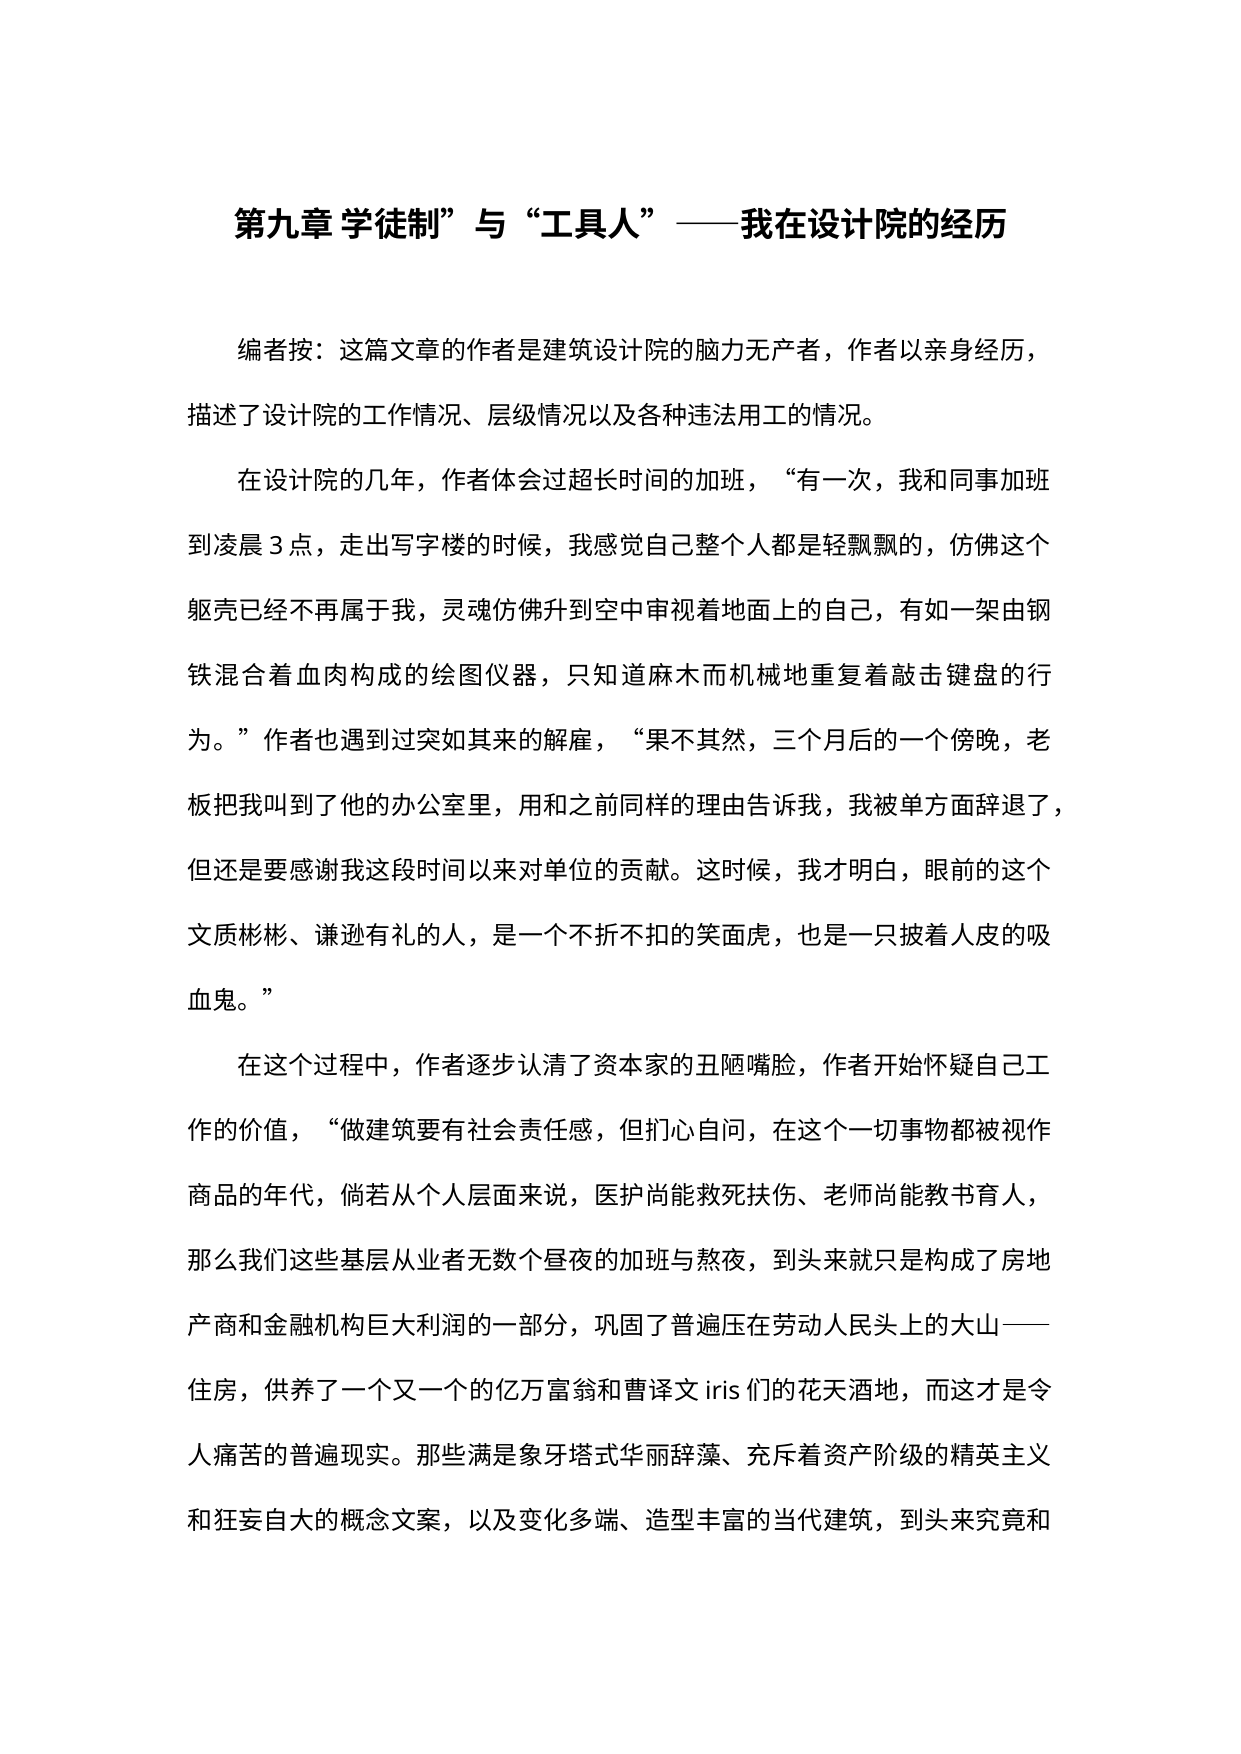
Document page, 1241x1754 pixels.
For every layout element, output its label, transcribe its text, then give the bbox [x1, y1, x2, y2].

text 在设计院的几年，作者体会过超长时间的加班，“有一次，我和同事加班到凌晨3点，走出写字楼的时候，我感觉自己整个人都是轻飘飘的，仿佛这个躯壳已经不再属于我，灵魂仿佛升到空中审视着地面上的自己，有如一架由钢铁混合着血肉构成的绘图仪器，只知道麻木而机械地重复着敲击键盘的行为。”作者也遇到过突如其来的解雇，“果不其然，三个月后的一个傍晚，老板把我叫到了他的办公室里，用和之前同样的理由告诉我，我被单方面辞退了，但还是要感谢我这段时间以来对单位的贡献。这时候，我才明白，眼前的这个文质彬彬、谦逊有礼的人，是一个不折不扣的笑面虎，也是一只披着人皮的吸血鬼。” [187, 446, 1053, 1031]
subtitle 第九章 学徒制”与“工具人”——我在设计院的经历 [187, 189, 1053, 254]
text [187, 1031, 1053, 1551]
text 编者按：这篇文章的作者是建筑设计院的脑力无产者，作者以亲身经历，描述了设计院的工作情况、层级情况以及各种违法用工的情况。 [187, 316, 1053, 446]
